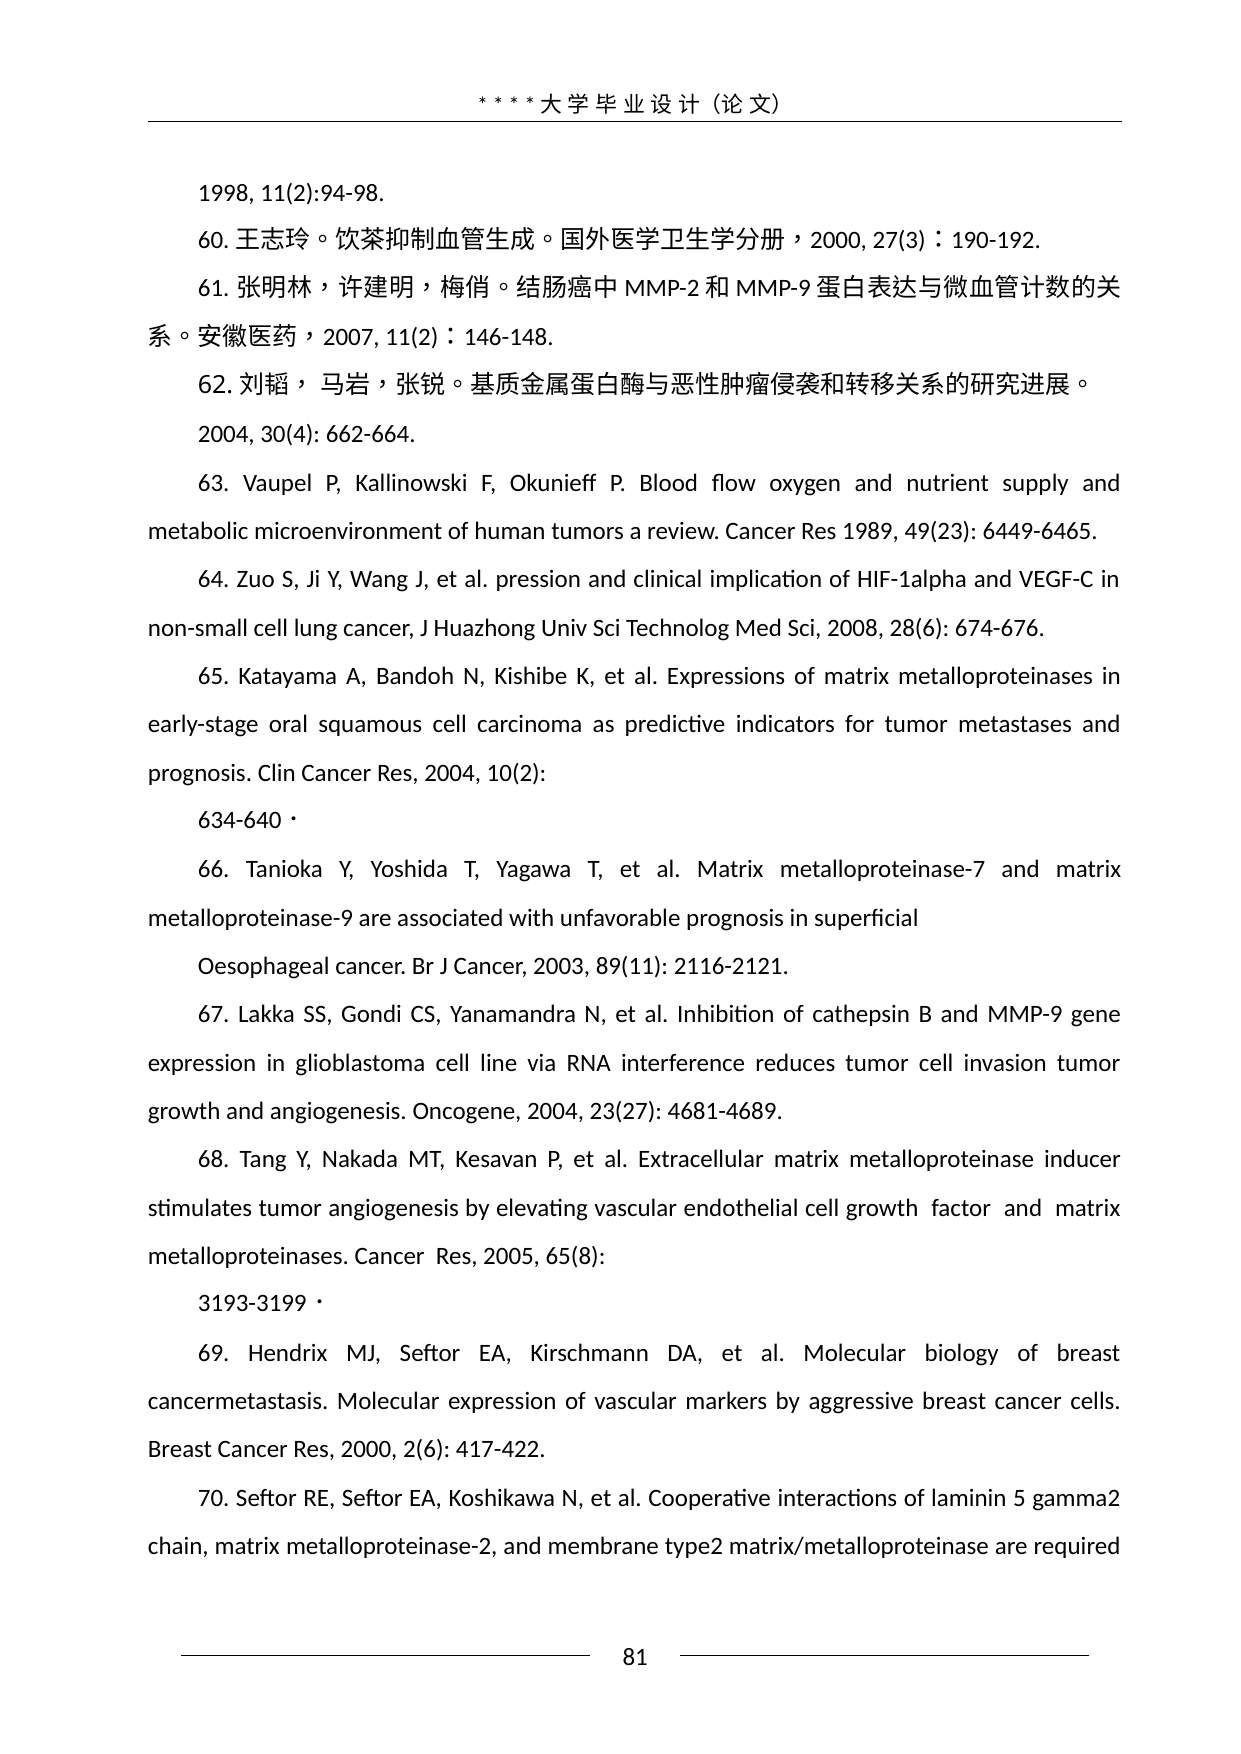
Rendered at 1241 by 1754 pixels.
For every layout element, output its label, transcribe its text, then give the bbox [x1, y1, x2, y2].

text 68. Tang Y, Nakada MT, Kesavan P, et al. Extracellular matrix metalloproteinase inducer stimulates tumor angiogenesis by elevating vascular endothelial cell growth factor and matrix metalloproteinases. Cancer Res, 2005, 65(8): [148, 1126, 1122, 1271]
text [148, 1464, 1122, 1561]
text 62. 刘韬， 马岩，张锐。基质金属蛋白酶与恶性肿瘤侵袭和转移关系的研究进展。 [148, 352, 1122, 401]
text 64. Zuo S, Ji Y, Wang J, et al. pression and clinical implication of HIF-1alpha and VEGF-C in non-small cell lung cancer, J Huazhong Univ Sci Technolog Med Sci, 2008, 28(6): 674-676. [148, 546, 1122, 642]
text 63. Vaupel P, Kallinowski F, Okunieff P. Blood flow oxygen and nutrient supply and metabolic microenvironment of human tumors a review. Cancer Res 1989, 49(23): 6449-6465. [148, 449, 1122, 546]
text 3193-3199． [148, 1271, 1122, 1319]
text Oesophageal cancer. Br J Cancer, 2003, 89(11): 2116-2121. [148, 932, 1122, 981]
text 66. Tanioka Y, Yoshida T, Yagawa T, et al. Matrix metalloproteinase-7 and matrix metalloproteinase-9 are associated with unfavorable prognosis in superficial [148, 836, 1122, 932]
text 634-640． [148, 787, 1122, 836]
text 65. Katayama A, Bandoh N, Kishibe K, et al. Expressions of matrix metalloproteinases in early-stage oral squamous cell carcinoma as predictive indicators for tumor metastases and prognosis. Clin Cancer Res, 2004, 10(2): [148, 642, 1122, 787]
text 61. 张明林，许建明，梅俏。结肠癌中MMP-2和MMP-9蛋白表达与微血管计数的关系。安徽医药，2007, 11(2)：146-148. [148, 256, 1122, 352]
text 67. Lakka SS, Gondi CS, Yanamandra N, et al. Inhibition of cathepsin B and MMP-9 gene expression in glioblastoma cell line via RNA interference reduces tumor cell invasion tumor growth and angiogenesis. Oncogene, 2004, 23(27): 4681-4689. [148, 981, 1122, 1126]
text 2004, 30(4): 662-664. [148, 401, 1122, 449]
text 69. Hendrix MJ, Seftor EA, Kirschmann DA, et al. Molecular biology of breast cancermetastasis. Molecular expression of vascular markers by aggressive breast cancer cells. Breast Cancer Res, 2000, 2(6): 417-422. [148, 1319, 1122, 1464]
text 1998, 11(2):94-98. [148, 159, 1122, 207]
text 60. 王志玲。饮茶抑制血管生成。国外医学卫生学分册，2000, 27(3)：190-192. [148, 207, 1122, 256]
